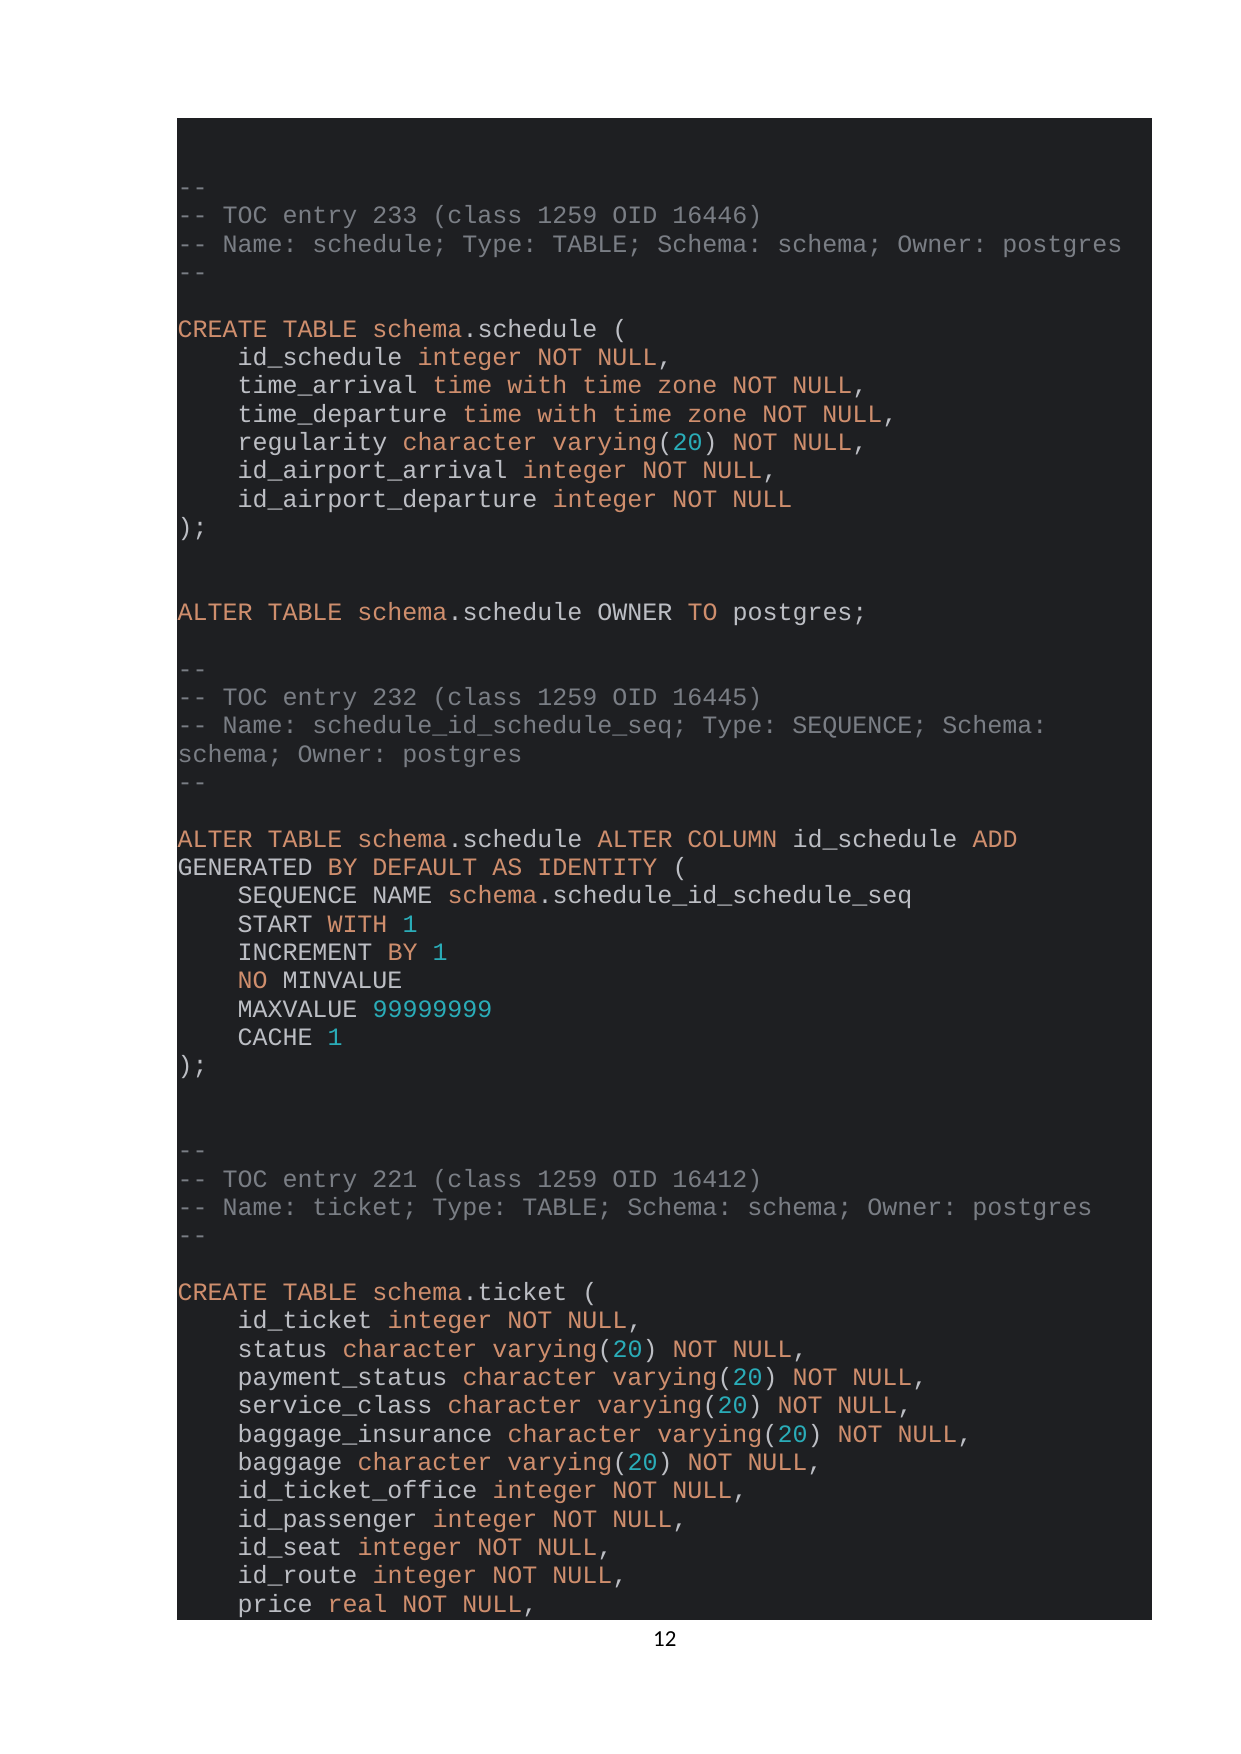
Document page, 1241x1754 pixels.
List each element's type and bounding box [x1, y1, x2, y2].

text [177, 118, 1152, 1620]
